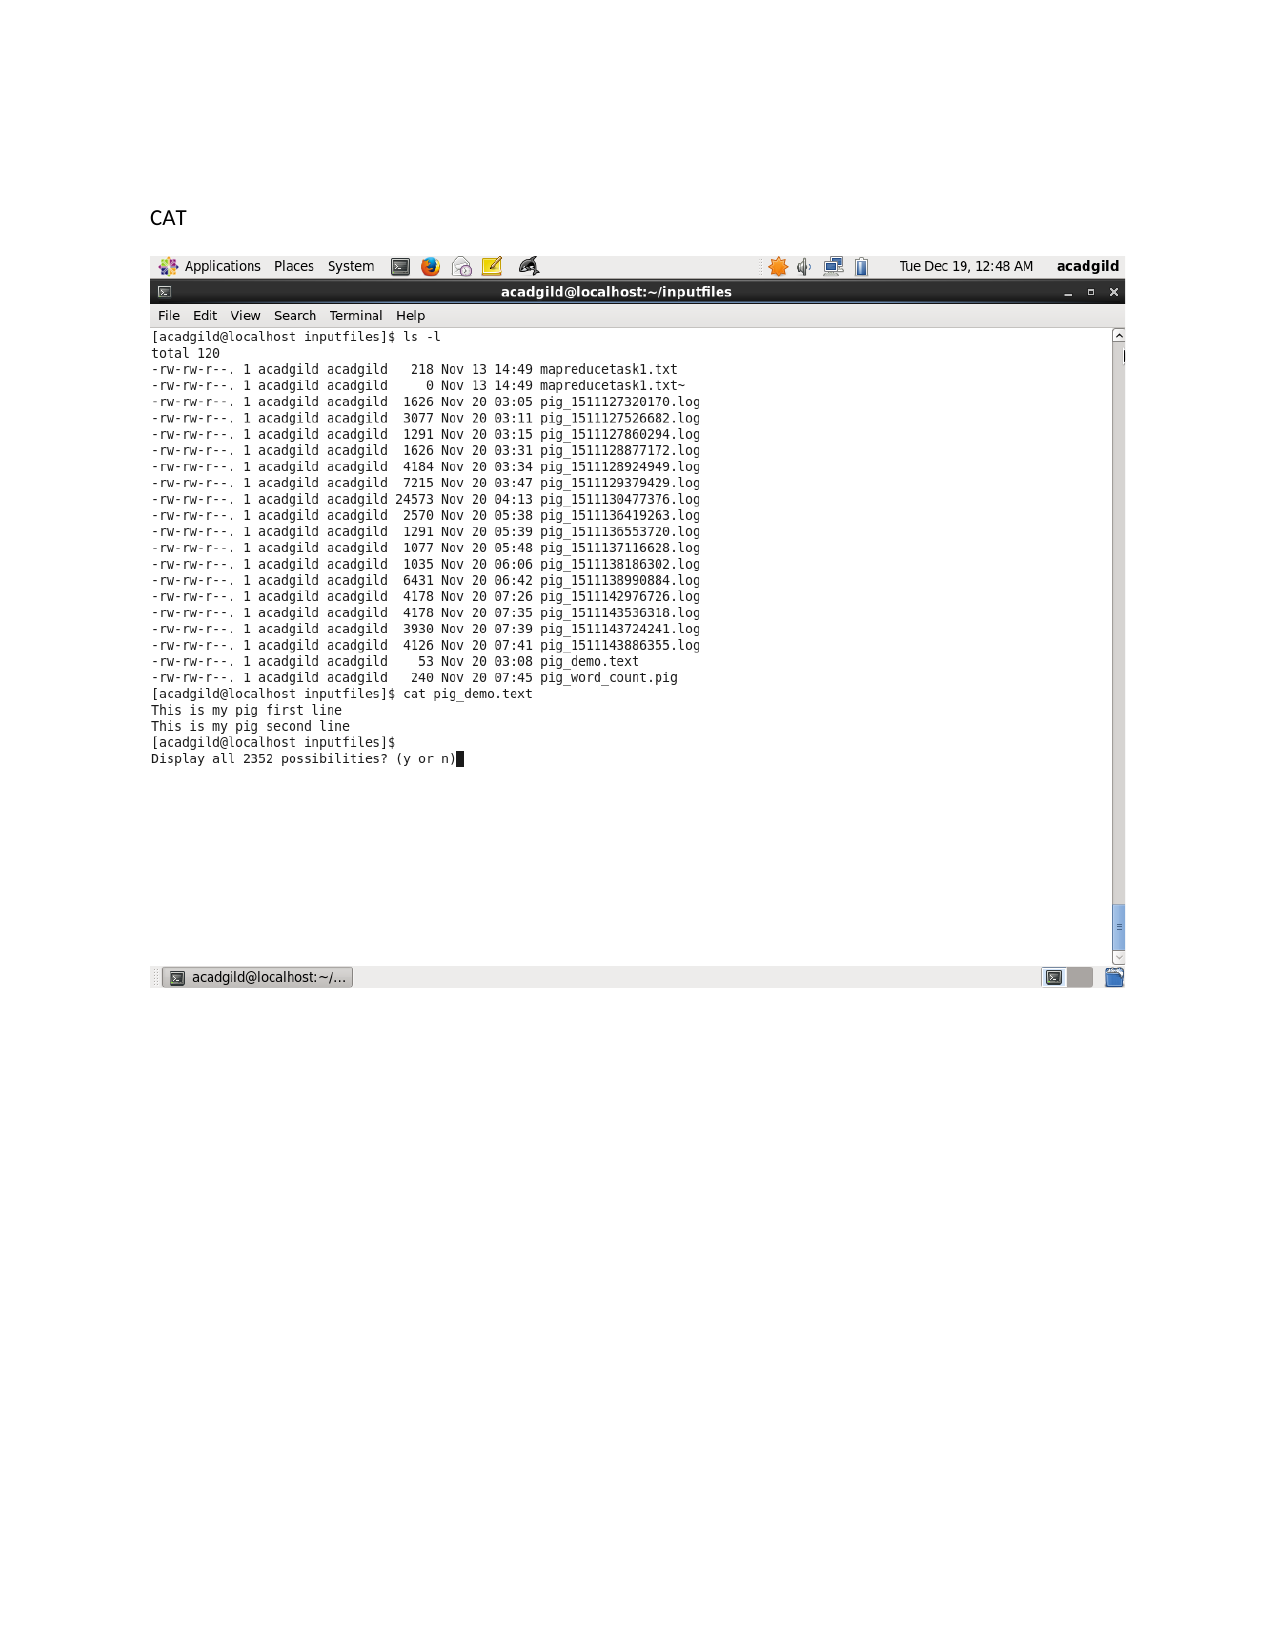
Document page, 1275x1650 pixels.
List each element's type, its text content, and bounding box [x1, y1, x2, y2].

text CAT [150, 203, 1125, 231]
picture [150, 256, 1125, 988]
